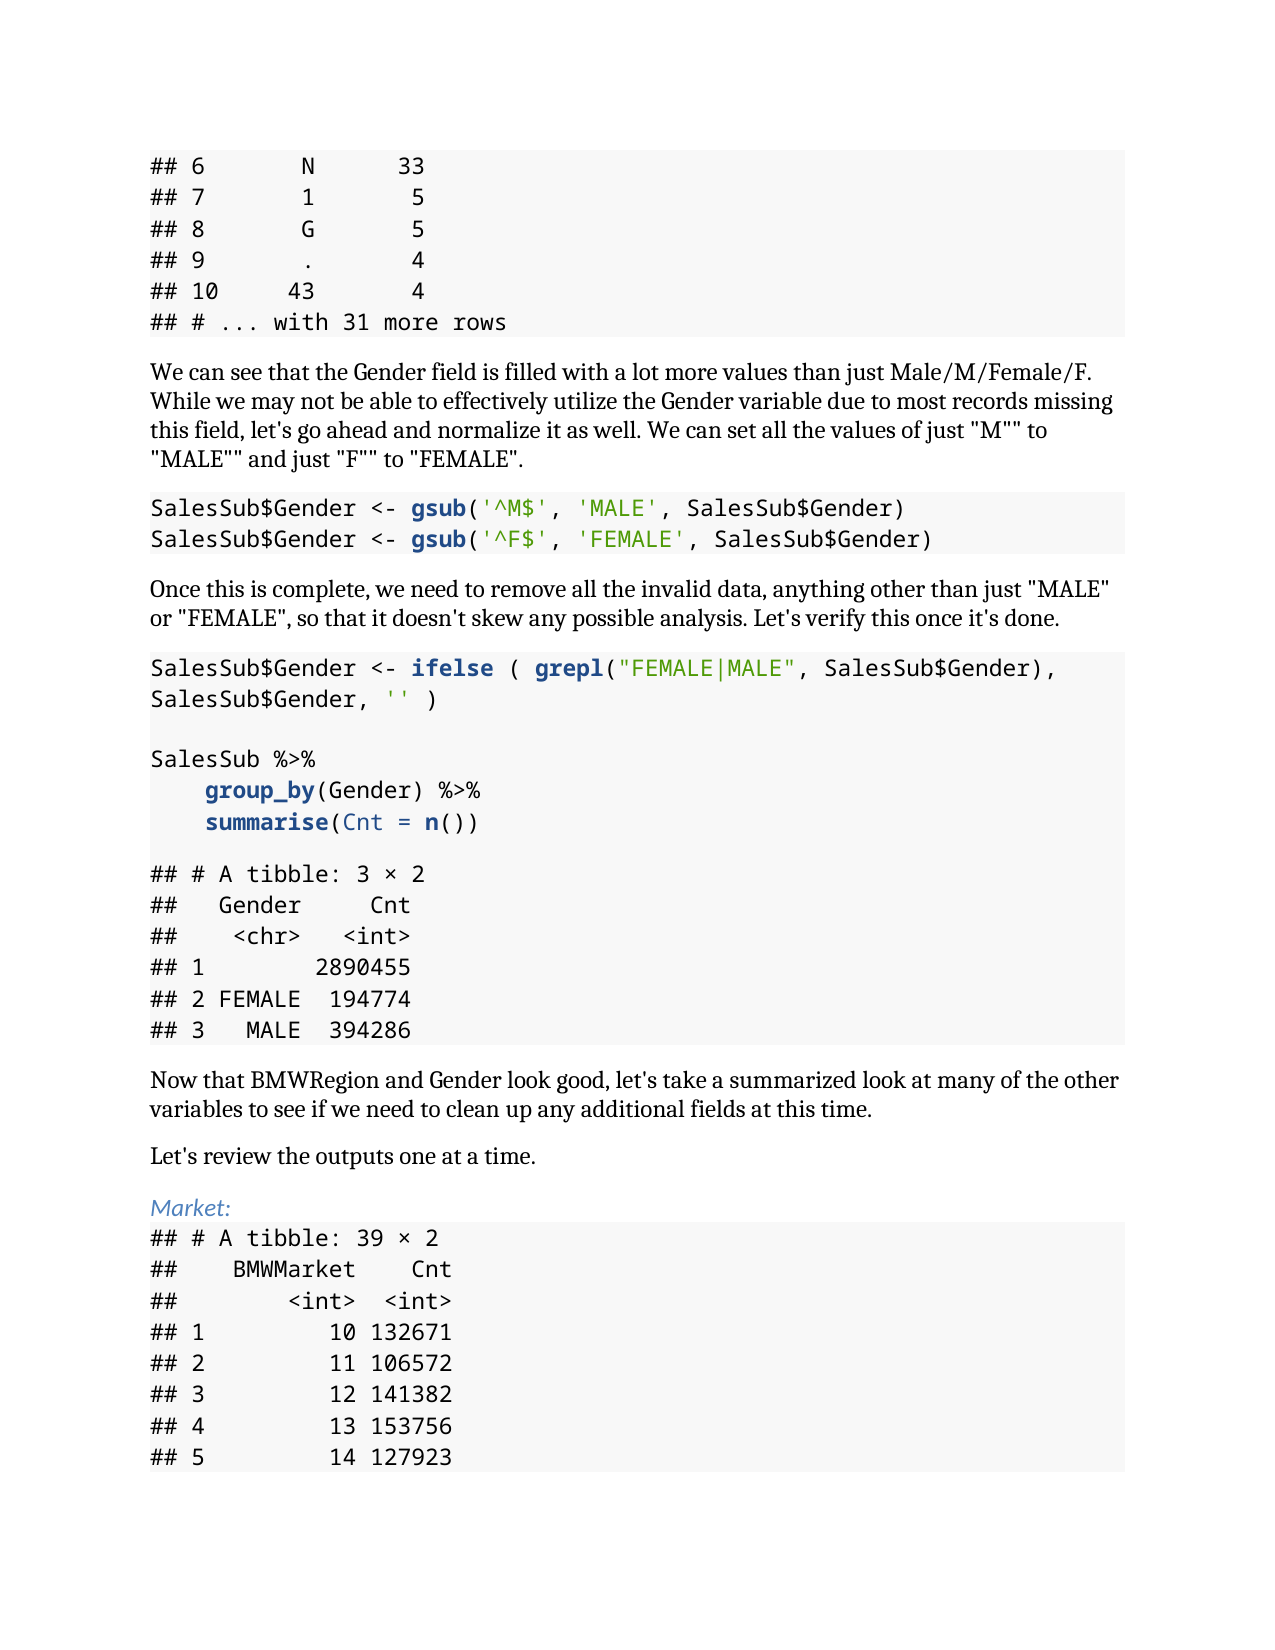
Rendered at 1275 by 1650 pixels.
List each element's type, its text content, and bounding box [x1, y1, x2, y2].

text Now that BMWRegion and Gender look good, let's take a summarized look at many of the other variables to see if we need to clean up any additional fields at this time. [150, 1066, 1125, 1123]
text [150, 1222, 1125, 1472]
text SalesSub$Gender <- ifelse ( grepl("FEMALE|MALE", SalesSub$Gender), SalesSub$Gender, '' ) SalesSub %>% group_by(Gender) %>% summarise(Cnt = n()) [150, 652, 1125, 837]
text SalesSub$Gender <- gsub('^M$', 'MALE', SalesSub$Gender) SalesSub$Gender <- gsub('^F$', 'FEMALE', SalesSub$Gender) [906, 492, 1125, 554]
subtitle Market: [150, 1192, 1125, 1222]
text Once this is complete, we need to remove all the invalid data, anything other than just "MALE" or "FEMALE", so that it doesn't skew any possible analysis. Let's verify this once it's done. [150, 575, 1125, 633]
text We can see that the Gender field is filled with a lot more values than just Male/M/Female/F. While we may not be able to effectively utilize the Gender variable due to most records missing this field, let's go ahead and normalize it as well. We can set all the values of just "M"" to "MALE"" and just "F"" to "FEMALE". [150, 358, 1125, 473]
text Let's review the outputs one at a time. [150, 1142, 1125, 1171]
text ## # A tibble: 3 × 2 ## Gender Cnt ## <chr> <int> ## 1 2890455 ## 2 FEMALE 194774 ## 3 MALE 394286 [150, 857, 1125, 1045]
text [150, 150, 1125, 337]
